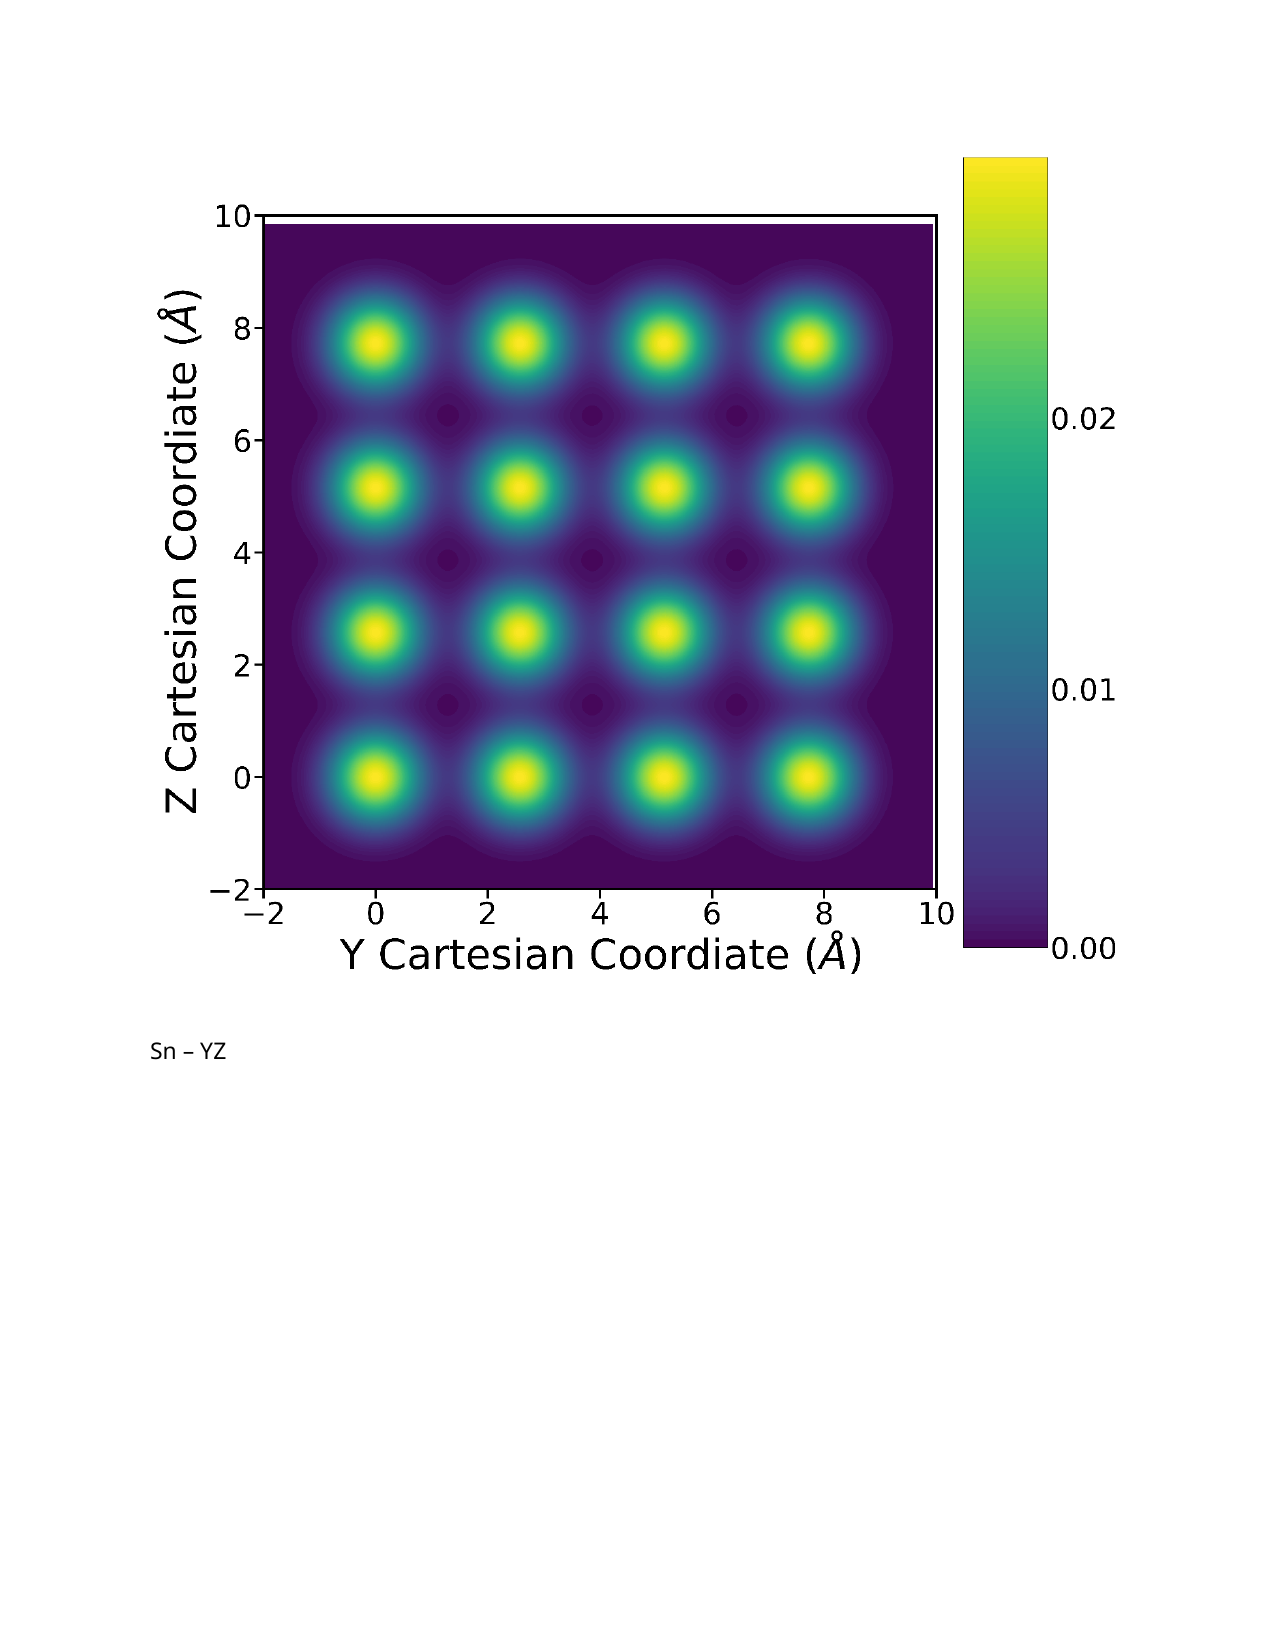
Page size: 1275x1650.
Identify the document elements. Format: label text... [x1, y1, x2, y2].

picture [150, 150, 1125, 1017]
text Sn – YZ [150, 1035, 1125, 1066]
